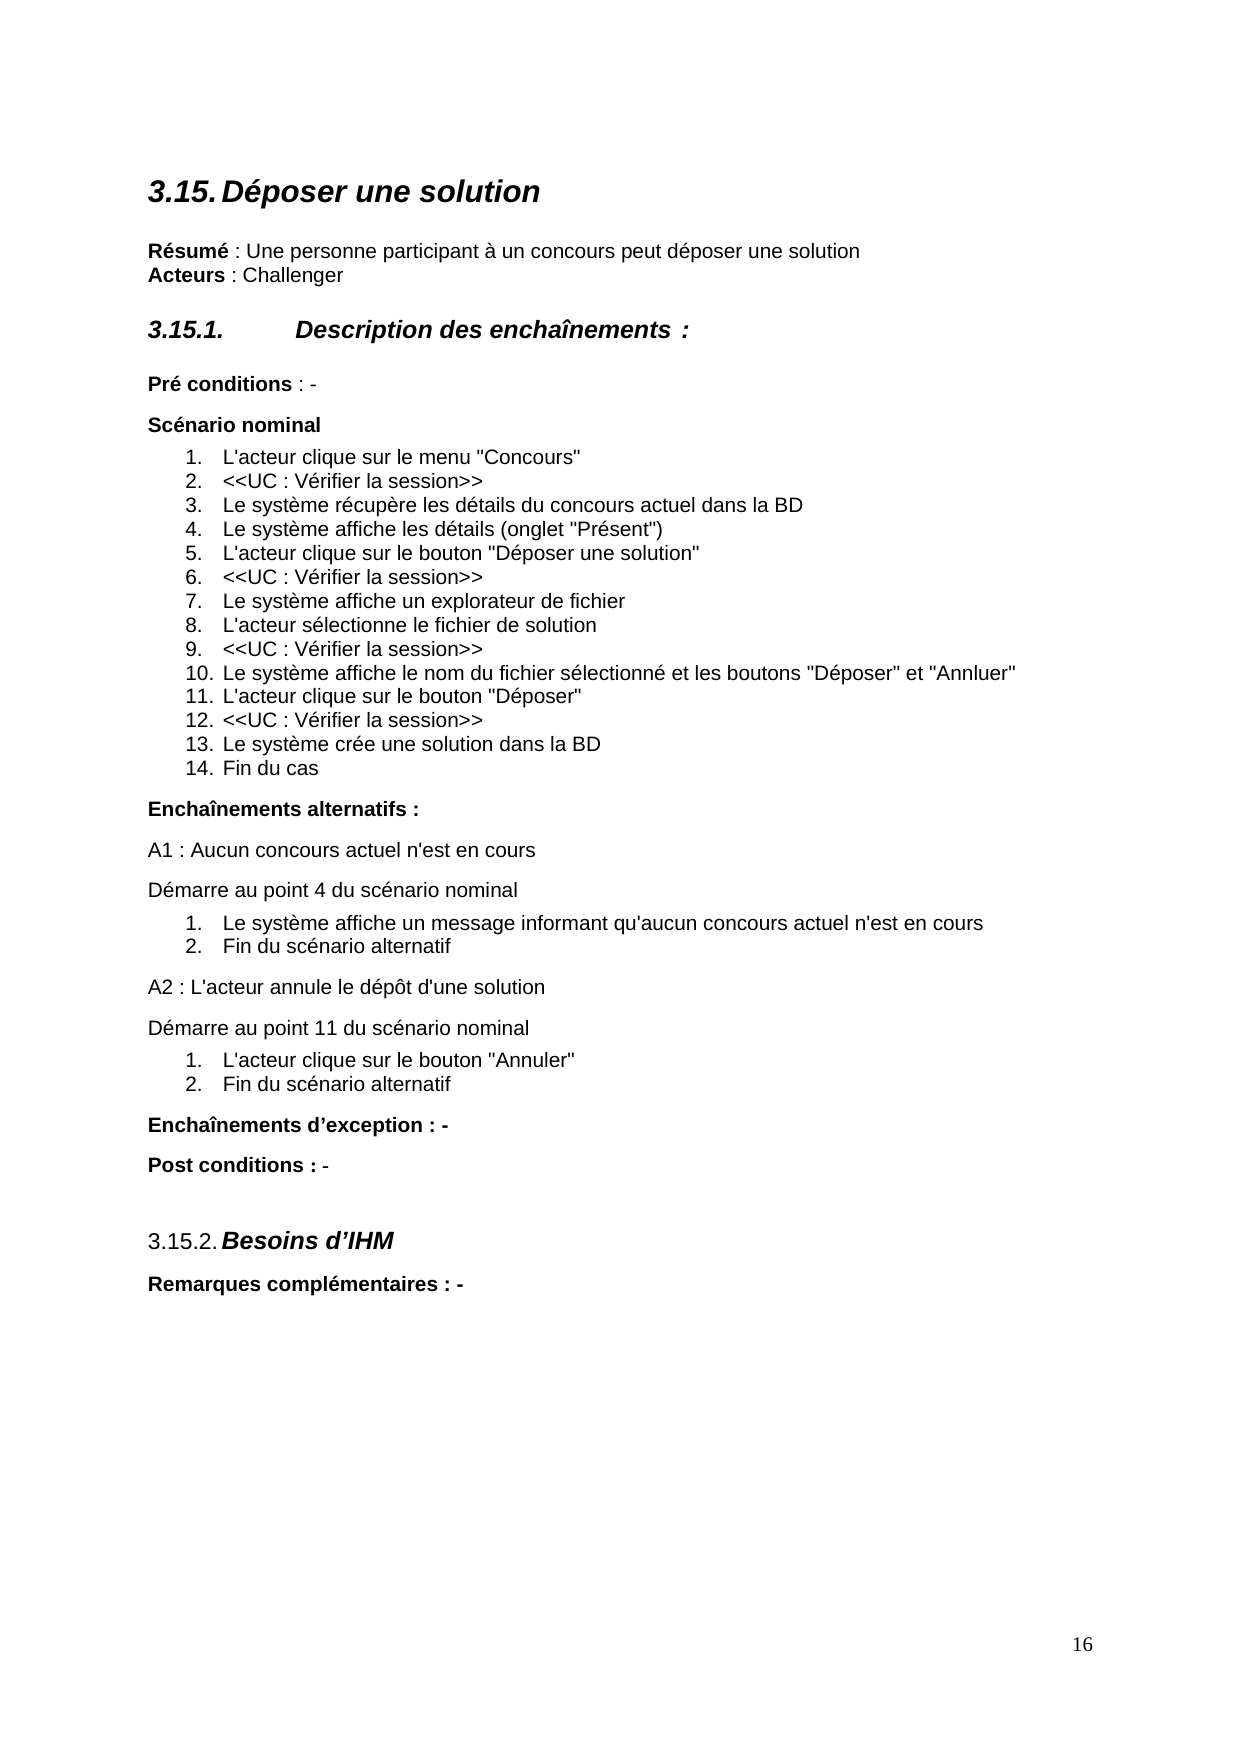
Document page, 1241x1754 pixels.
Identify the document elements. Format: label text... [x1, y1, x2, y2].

list <<UC : Vérifier la session>> [185, 469, 1093, 493]
text Démarre au point 4 du scénario nominal [148, 878, 1093, 902]
text A1 : Aucun concours actuel n'est en cours [148, 837, 1093, 861]
list L'acteur clique sur le bouton "Déposer" [185, 684, 1093, 708]
text Enchaînements alternatifs : [148, 797, 1093, 821]
list L'acteur clique sur le bouton "Annuler" [185, 1048, 1093, 1072]
text Scénario nominal [148, 412, 1093, 436]
text Remarques complémentaires : - [148, 1272, 1093, 1296]
text Enchaînements d’exception : - [148, 1112, 1093, 1136]
list L'acteur clique sur le menu "Concours" [185, 445, 1093, 469]
list <<UC : Vérifier la session>> [185, 564, 1093, 588]
list Fin du scénario alternatif [185, 1072, 1093, 1096]
text Démarre au point 11 du scénario nominal [148, 1016, 1093, 1039]
list Le système affiche le nom du fichier sélectionné et les boutons "Déposer" et "Annluer" [185, 660, 1093, 684]
list L'acteur sélectionne le fichier de solution [185, 612, 1093, 636]
list Fin du scénario alternatif [185, 934, 1093, 958]
list <<UC : Vérifier la session>> [185, 636, 1093, 660]
list Le système affiche un explorateur de fichier [185, 588, 1093, 612]
text Acteurs : Challenger [148, 263, 1093, 287]
text Post conditions : - [148, 1153, 1093, 1177]
text Résumé : Une personne participant à un concours peut déposer une solution [148, 239, 1093, 263]
list L'acteur clique sur le bouton "Déposer une solution" [185, 541, 1093, 564]
list <<UC : Vérifier la session>> [185, 708, 1093, 732]
text A2 : L'acteur annule le dépôt d'une solution [148, 975, 1093, 999]
text Pré conditions : - [148, 372, 1093, 396]
list Le système affiche les détails (onglet "Présent") [185, 517, 1093, 541]
subtitle Description des enchaînements : [148, 315, 1093, 344]
list Le système affiche un message informant qu'aucun concours actuel n'est en cours [185, 910, 1093, 934]
subtitle Déposer une solution [148, 173, 1093, 208]
subtitle Besoins d’IHM [148, 1226, 1093, 1255]
list Fin du cas [185, 756, 1093, 780]
list Le système récupère les détails du concours actuel dans la BD [185, 493, 1093, 517]
list Le système crée une solution dans la BD [185, 732, 1093, 756]
